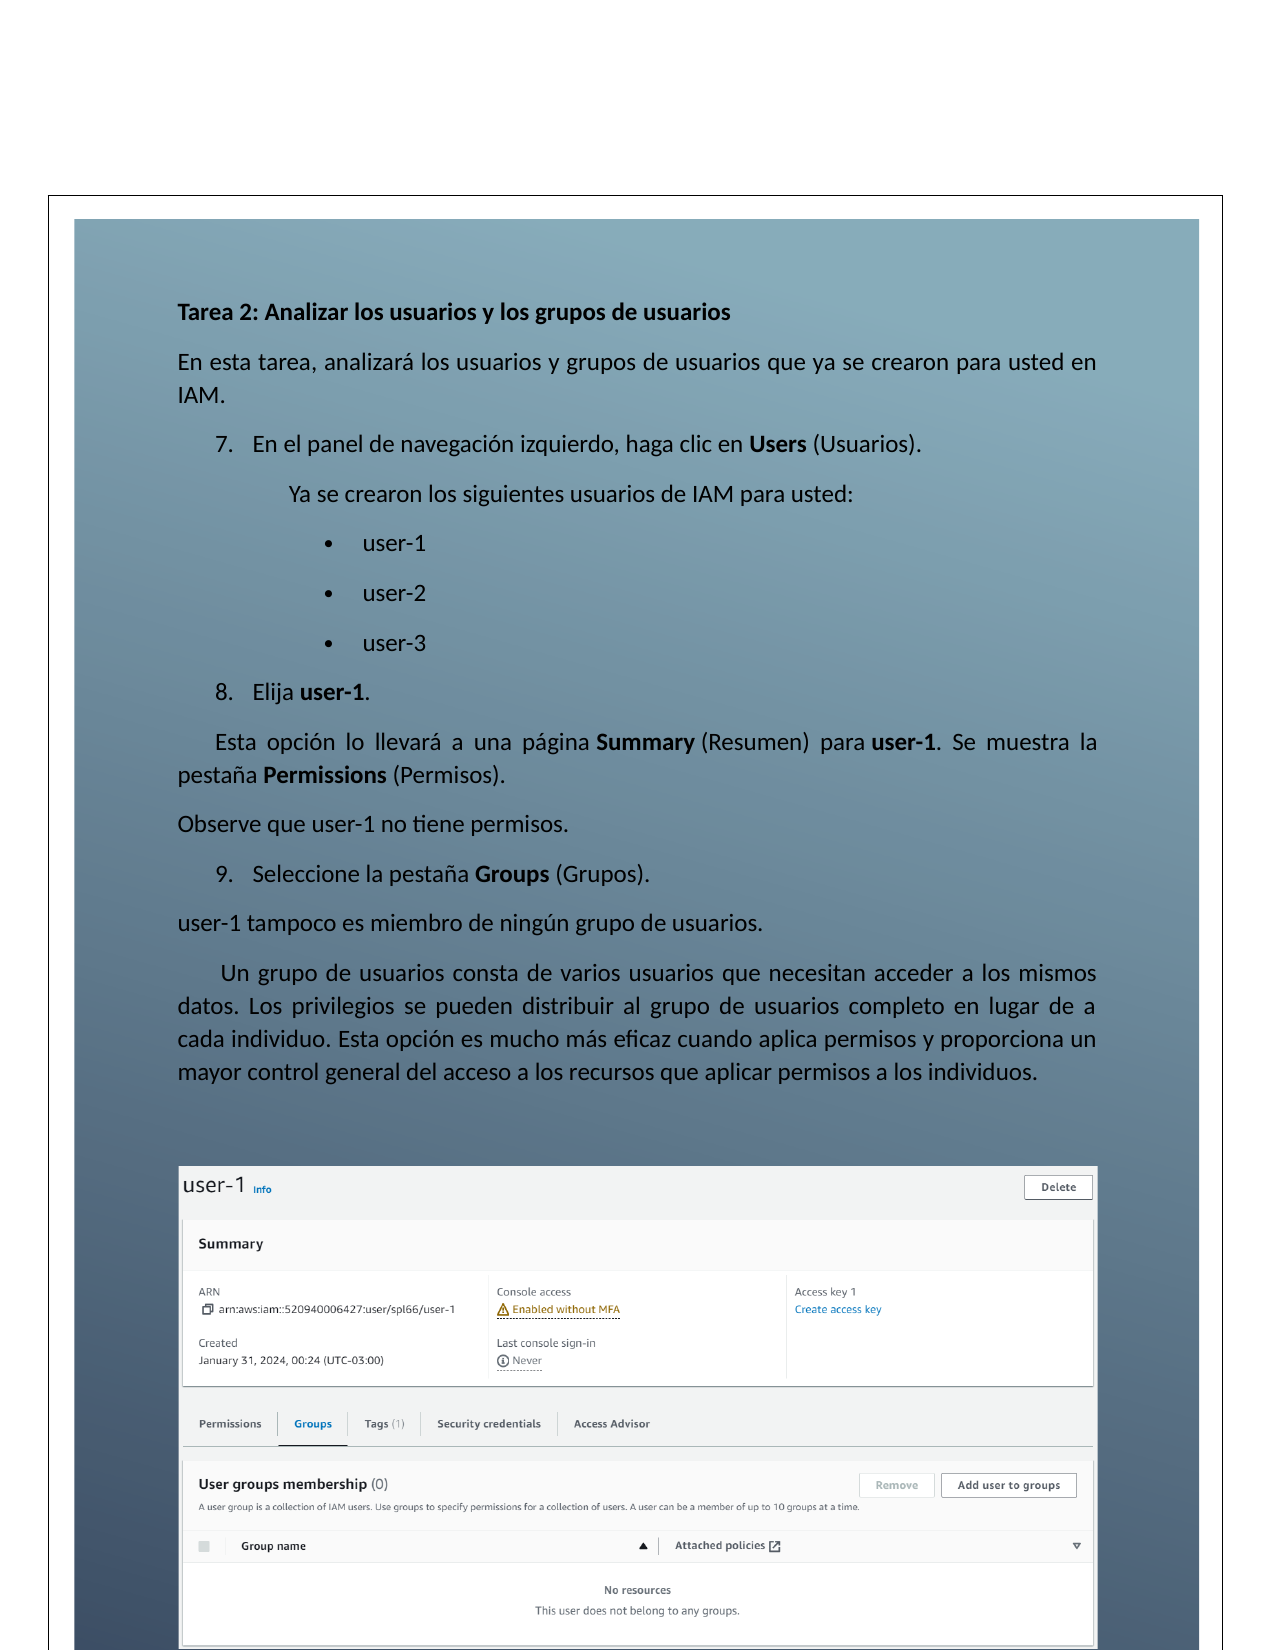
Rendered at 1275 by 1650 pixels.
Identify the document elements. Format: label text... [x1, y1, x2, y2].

picture [74, 219, 1200, 1650]
text Observe que user-1 no tiene permisos. [177, 808, 1098, 839]
list user-2 [325, 577, 1098, 608]
list user-1 [325, 528, 1098, 558]
list Elija user-1. [215, 676, 1098, 707]
list En el panel de navegación izquierdo, haga clic en Users (Usuarios). [215, 428, 1098, 459]
text Esta opción lo llevará a una página Summary (Resumen) para user-1. Se muestra la pestaña Permissions (Permisos). [177, 726, 1098, 789]
text Un grupo de usuarios consta de varios usuarios que necesitan acceder a los mismos datos. Los privilegios se pueden distribuir al grupo de usuarios completo en lugar de a cada individuo. Esta opción es mucho más eficaz cuando aplica permisos y proporciona un mayor control general del acceso a los recursos que aplicar permisos a los individuos. [177, 957, 1098, 1086]
list user-3 [325, 627, 1098, 657]
text Ya se crearon los siguientes usuarios de IAM para usted: [215, 478, 1098, 508]
text En esta tarea, analizará los usuarios y grupos de usuarios que ya se crearon para usted en IAM. [177, 346, 1098, 409]
list Seleccione la pestaña Groups (Grupos). [215, 858, 1098, 888]
text Tarea 2: Analizar los usuarios y los grupos de usuarios [177, 296, 1098, 327]
text user-1 tampoco es miembro de ningún grupo de usuarios. [177, 908, 1098, 938]
